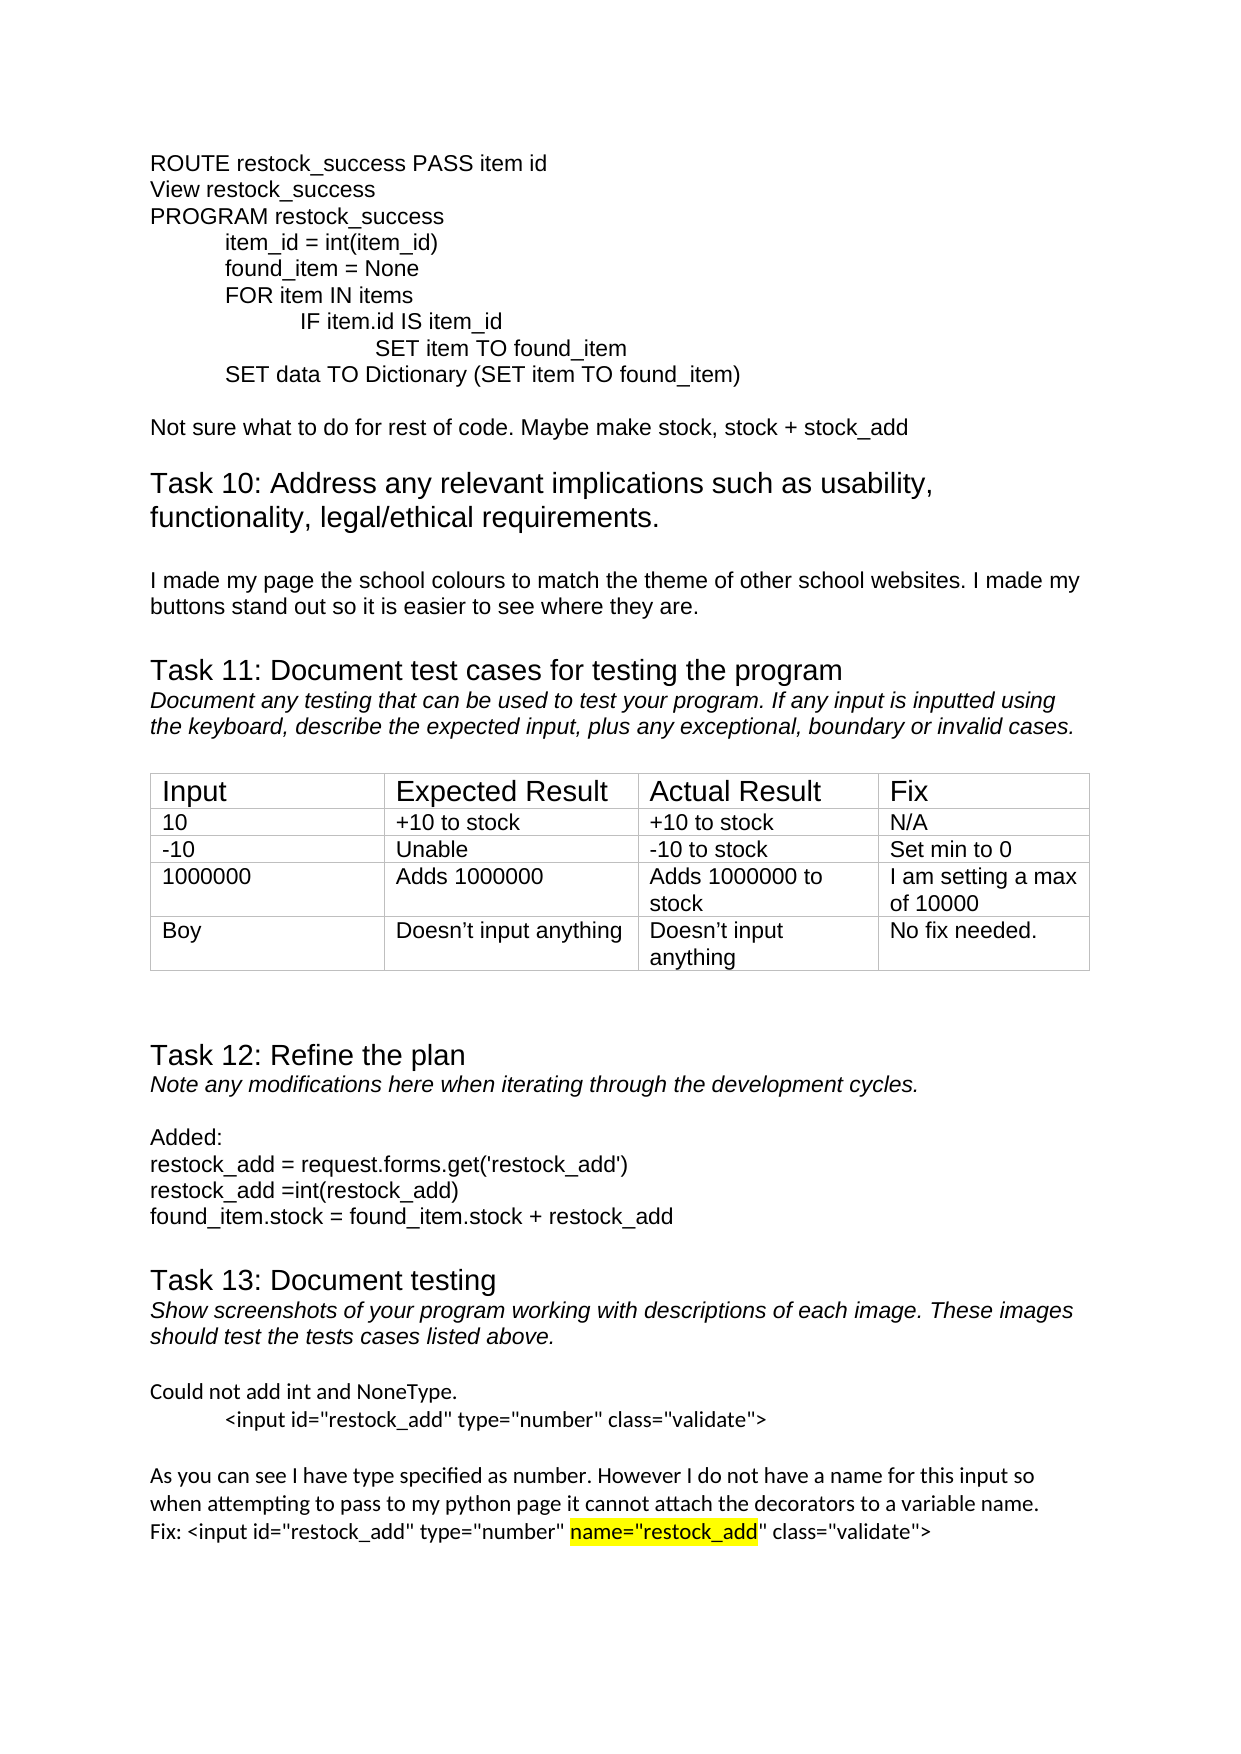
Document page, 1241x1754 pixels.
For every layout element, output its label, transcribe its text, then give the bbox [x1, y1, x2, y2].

text PROGRAM restock_success [150, 203, 1090, 229]
text Document any testing that can be used to test your program. If any input is inputted using the keyboard, describe the expected input, plus any exceptional, boundary or invalid cases. [150, 687, 1090, 739]
table_cell No fix needed. [879, 917, 1089, 970]
text Task 11: Document test cases for testing the program [150, 653, 1090, 687]
table_cell Set min to 0 [879, 836, 1089, 862]
text <input id="restock_add" type="number" class="validate"> [150, 1405, 1090, 1433]
text IF item.id IS item_id [150, 308, 1090, 334]
text Added: [150, 1124, 1090, 1151]
text SET item TO found_item [150, 334, 1090, 361]
text found_item.stock = found_item.stock + restock_add [150, 1203, 1090, 1229]
text Task 13: Document testing [150, 1263, 1090, 1297]
text Task 10: Address any relevant implications such as usability, functionality, legal/ethical requirements. [150, 466, 1090, 533]
text restock_add =int(restock_add) [150, 1177, 1090, 1203]
table_cell +10 to stock [385, 809, 638, 835]
table_cell Boy [151, 917, 384, 970]
table_cell Doesn’t input anything [639, 917, 878, 970]
table_header Expected Result [385, 774, 638, 807]
text ROUTE restock_success PASS item id [150, 150, 1090, 176]
table_cell -10 to stock [639, 836, 878, 862]
text restock_add = request.forms.get('restock_add') [150, 1151, 1090, 1177]
text SET data TO Dictionary (SET item TO found_item) [150, 361, 1090, 387]
table_cell N/A [879, 809, 1089, 835]
table_cell 1000000 [151, 863, 384, 916]
table_cell Adds 1000000 to stock [639, 863, 878, 916]
text Could not add int and NoneType. [150, 1377, 1090, 1405]
text Not sure what to do for rest of code. Maybe make stock, stock + stock_add [150, 413, 1090, 440]
table_cell -10 [151, 836, 384, 862]
table_cell 10 [151, 809, 384, 835]
text Fix: <input id="restock_add" type="number" name="restock_add" class="validate"> [150, 1517, 1090, 1546]
text FOR item IN items [150, 282, 1090, 308]
table_cell Adds 1000000 [385, 863, 638, 916]
table_cell +10 to stock [639, 809, 878, 835]
table_cell I am setting a max of 10000 [879, 863, 1089, 916]
text Note any modifications here when iterating through the development cycles. [150, 1071, 1090, 1098]
table_header Input [151, 774, 384, 807]
text item_id = int(item_id) [150, 229, 1090, 255]
text found_item = None [150, 255, 1090, 282]
text Task 12: Refine the plan [150, 1038, 1090, 1071]
text I made my page the school colours to match the theme of other school websites. I made my buttons stand out so it is easier to see where they are. [150, 567, 1090, 619]
text View restock_success [150, 176, 1090, 203]
table_cell Unable [385, 836, 638, 862]
text Show screenshots of your program working with descriptions of each image. These images should test the tests cases listed above. [150, 1297, 1090, 1349]
table_header Actual Result [639, 774, 878, 807]
table_header Fix [879, 774, 1089, 807]
table_cell Doesn’t input anything [385, 917, 638, 970]
